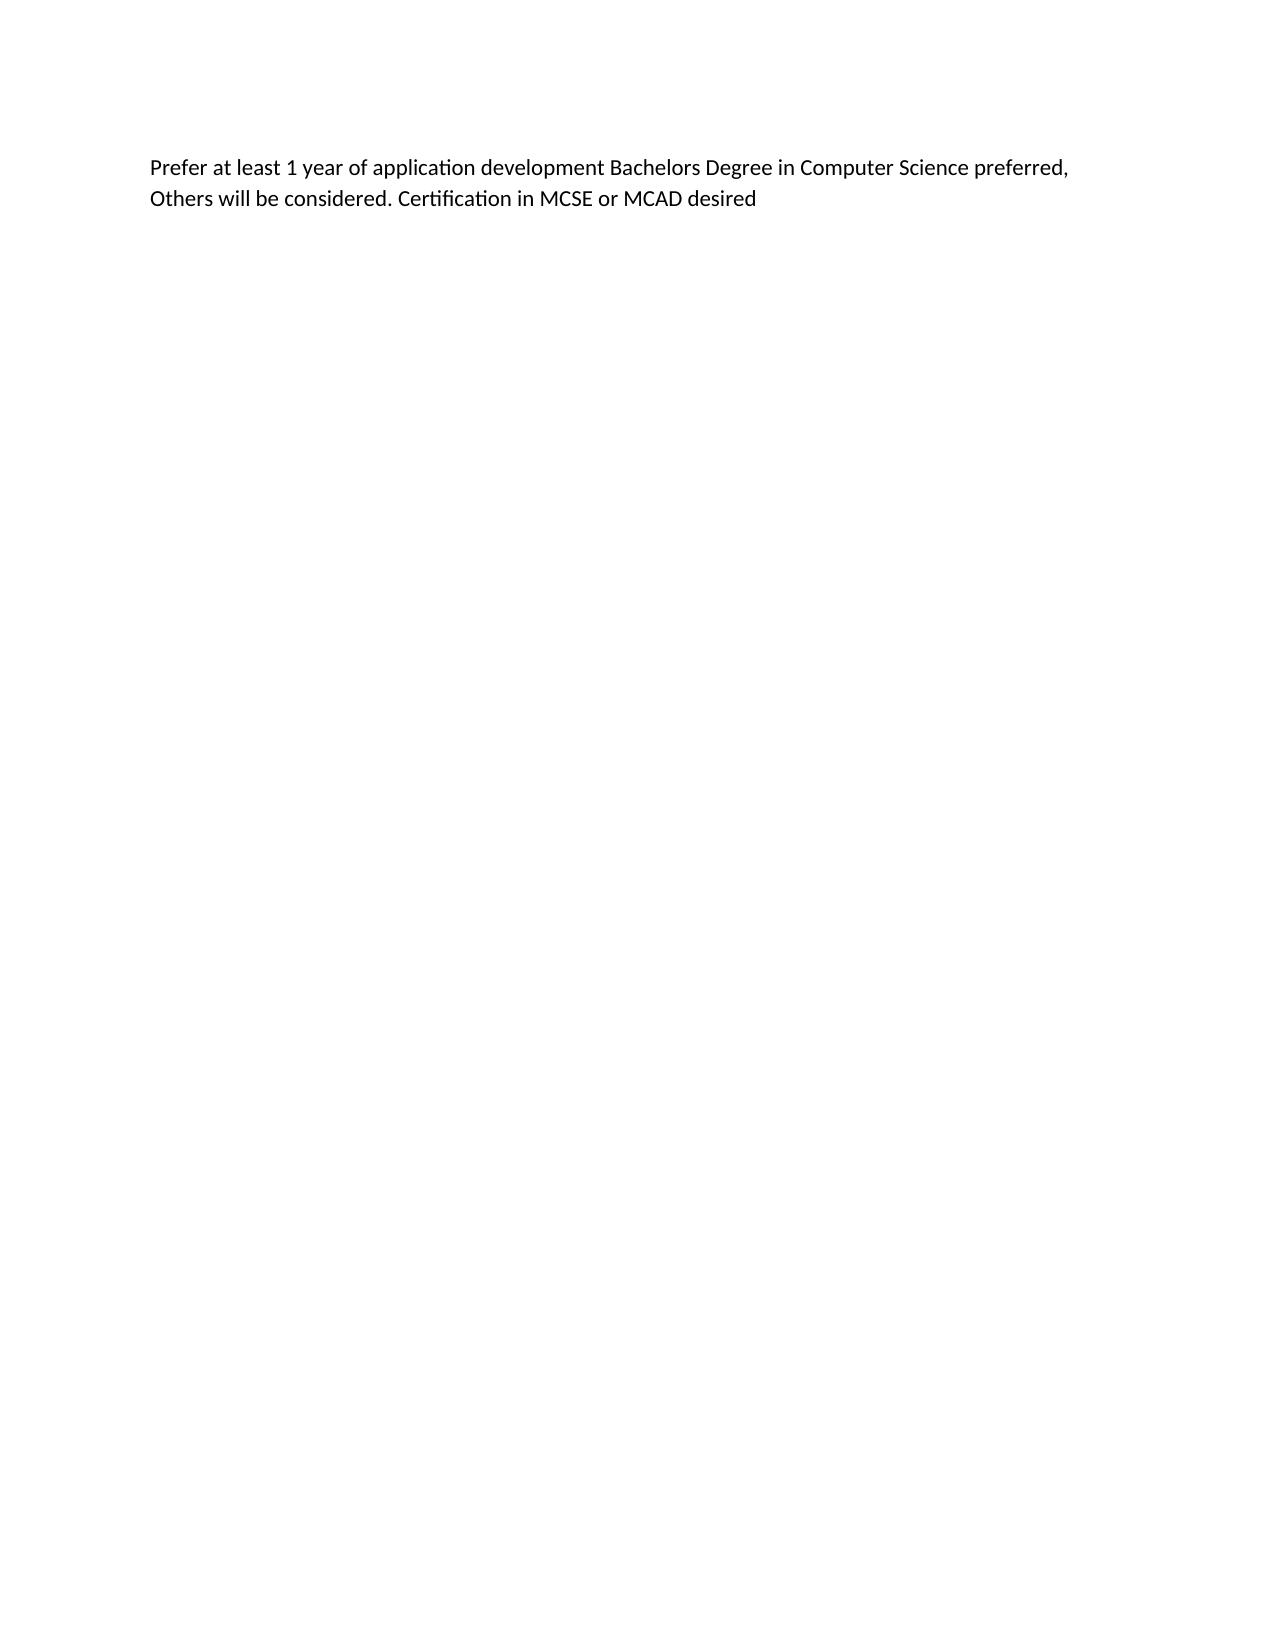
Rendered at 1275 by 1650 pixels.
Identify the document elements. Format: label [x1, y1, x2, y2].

text [150, 150, 1125, 212]
